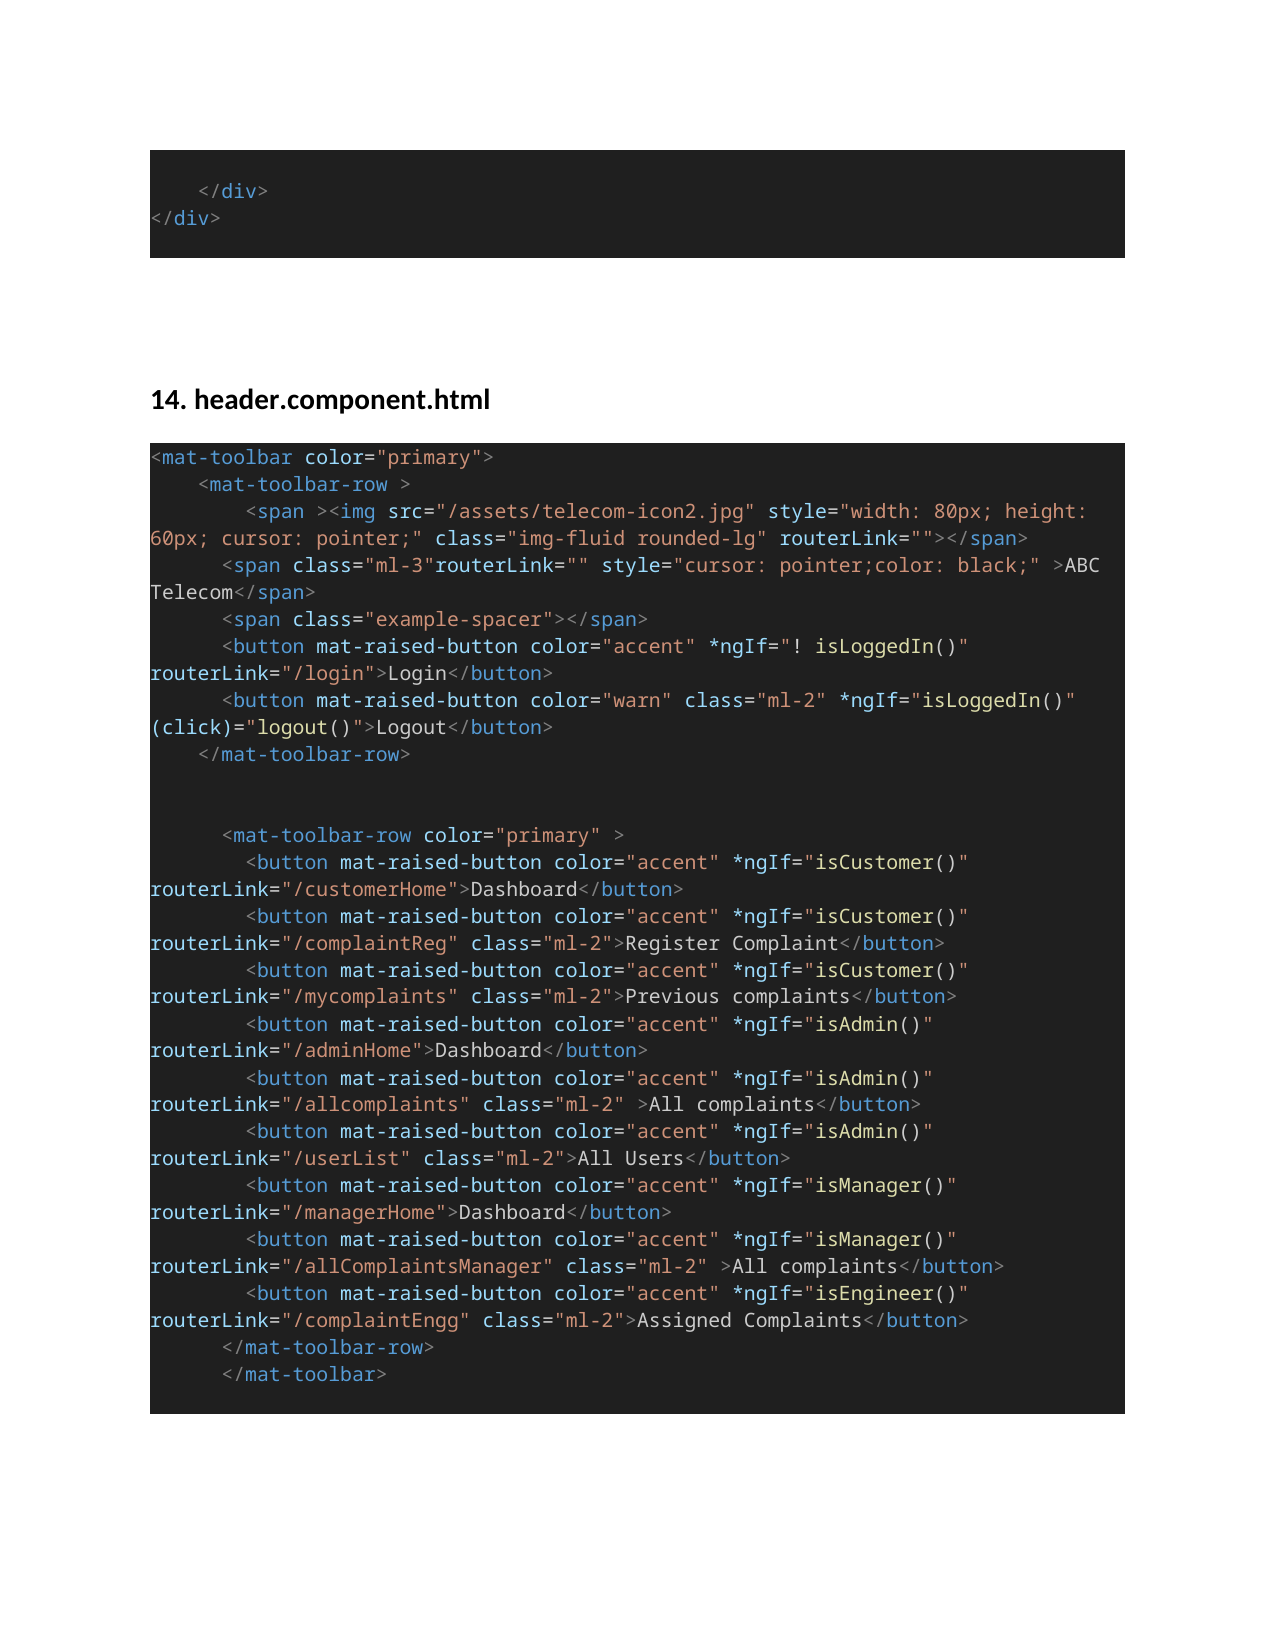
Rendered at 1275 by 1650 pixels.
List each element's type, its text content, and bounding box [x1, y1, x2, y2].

text <button mat-raised-button color="accent" *ngIf="isEngineer()" routerLink="/complaintEngg" class="ml-2">Assigned Complaints</button> [150, 1279, 1125, 1333]
text <button mat-raised-button color="accent" *ngIf="isAdmin()" routerLink="/allcomplaints" class="ml-2" >All complaints</button> [150, 1064, 1125, 1118]
text <span class="example-spacer"></span> [150, 605, 1125, 632]
text <button mat-raised-button color="accent" *ngIf="isAdmin()" routerLink="/adminHome">Dashboard</button> [150, 1010, 1125, 1064]
text <button mat-raised-button color="accent" *ngIf="! isLoggedIn()" routerLink="/login">Login</button> [150, 632, 1125, 686]
text <button mat-raised-button color="accent" *ngIf="isCustomer()" routerLink="/mycomplaints" class="ml-2">Previous complaints</button> [150, 956, 1125, 1010]
text </div> [150, 177, 1125, 204]
text <span ><img src="/assets/telecom-icon2.jpg" style="width: 80px; height: 60px; cursor: pointer;" class="img-fluid rounded-lg" routerLink=""></span> [150, 497, 1125, 551]
text <mat-toolbar-row > [150, 470, 1125, 497]
text <button mat-raised-button color="accent" *ngIf="isManager()" routerLink="/allComplaintsManager" class="ml-2" >All complaints</button> [150, 1226, 1125, 1279]
text <button mat-raised-button color="accent" *ngIf="isAdmin()" routerLink="/userList" class="ml-2">All Users</button> [150, 1118, 1125, 1172]
text 14. header.component.html [150, 381, 1125, 417]
text <button mat-raised-button color="accent" *ngIf="isManager()" routerLink="/managerHome">Dashboard</button> [150, 1172, 1125, 1226]
text </mat-toolbar> [150, 1361, 1125, 1387]
text </mat-toolbar-row> [150, 740, 1125, 767]
text <mat-toolbar color="primary"> [150, 443, 1125, 470]
text </mat-toolbar-row> [150, 1333, 1125, 1361]
text <button mat-raised-button color="accent" *ngIf="isCustomer()" routerLink="/complaintReg" class="ml-2">Register Complaint</button> [150, 902, 1125, 956]
text <button mat-raised-button color="warn" class="ml-2" *ngIf="isLoggedIn()" (click)="logout()">Logout</button> [150, 686, 1125, 740]
text <span class="ml-3"routerLink="" style="cursor: pointer;color: black;" >ABC Telecom</span> [150, 551, 1125, 605]
text <button mat-raised-button color="accent" *ngIf="isCustomer()" routerLink="/customerHome">Dashboard</button> [150, 848, 1125, 902]
text <mat-toolbar-row color="primary" > [150, 821, 1125, 848]
text </div> [150, 204, 1125, 231]
